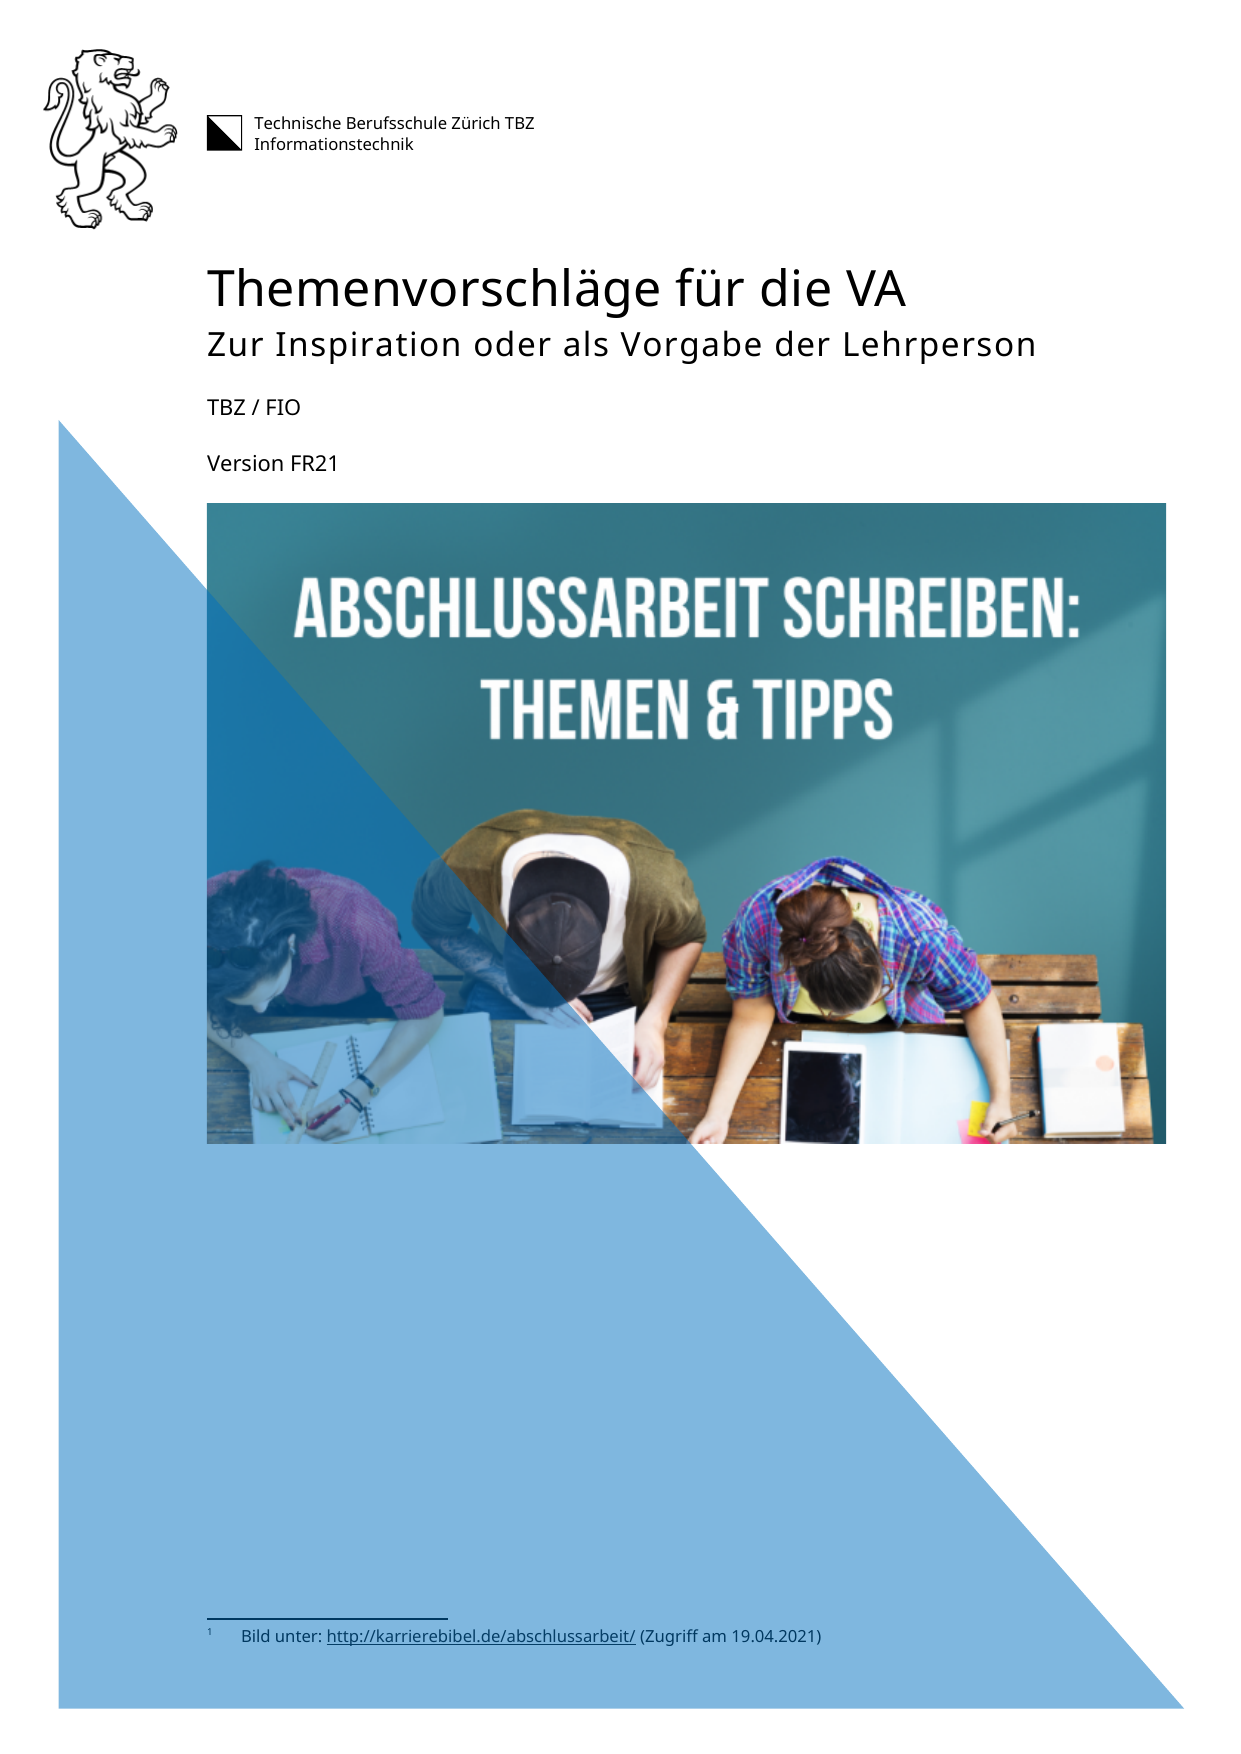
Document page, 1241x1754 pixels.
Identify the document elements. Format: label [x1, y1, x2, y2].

picture [36, 43, 181, 233]
picture [206, 503, 1167, 1144]
